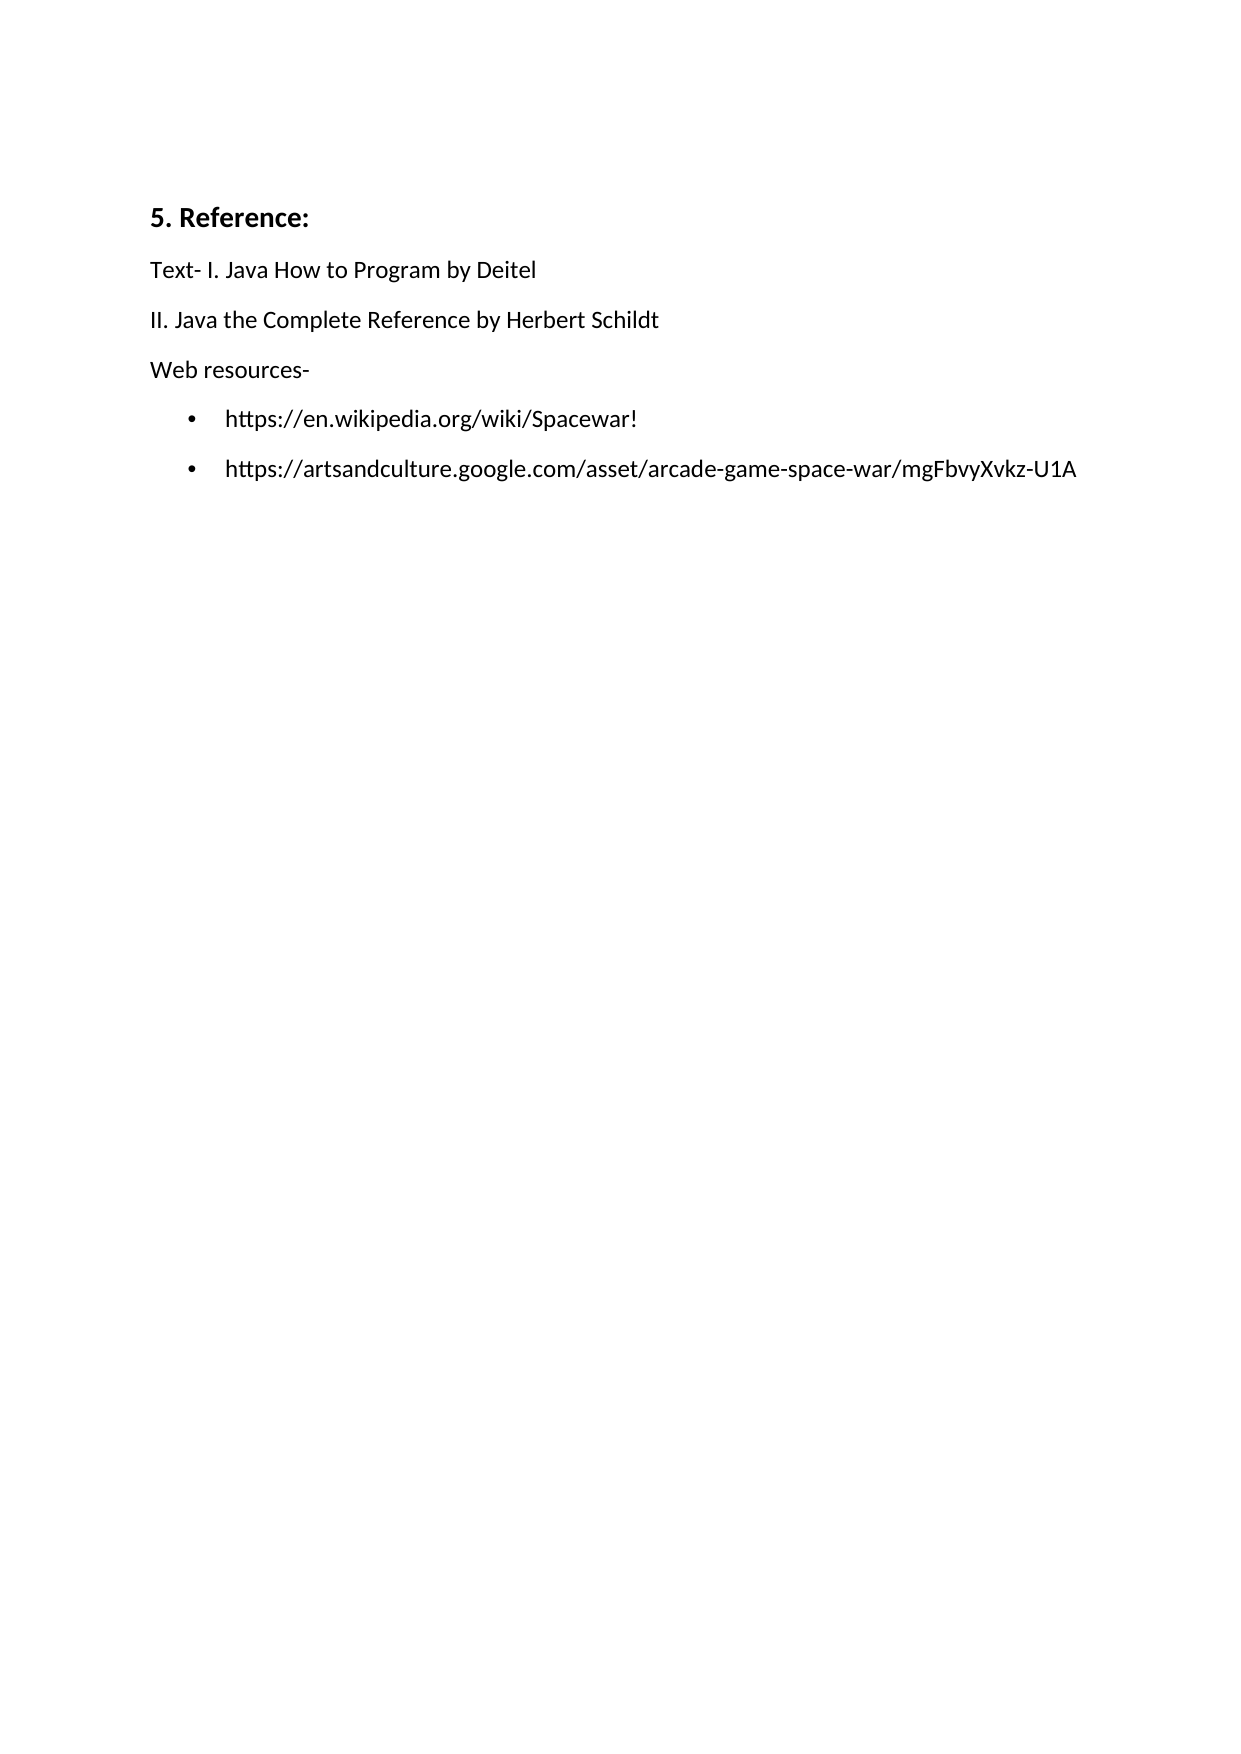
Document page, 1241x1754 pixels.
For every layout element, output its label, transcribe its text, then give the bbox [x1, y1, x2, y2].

text Web resources- [150, 354, 1090, 384]
list https://en.wikipedia.org/wiki/Spacewar! [187, 403, 1090, 434]
list https://artsandculture.google.com/asset/arcade-game-space-war/mgFbvyXvkz-U1A [187, 453, 1090, 483]
text Text- I. Java How to Program by Deitel [150, 255, 1090, 285]
text 5. Reference: [150, 199, 1090, 235]
text II. Java the Complete Reference by Herbert Schildt [150, 304, 1090, 335]
